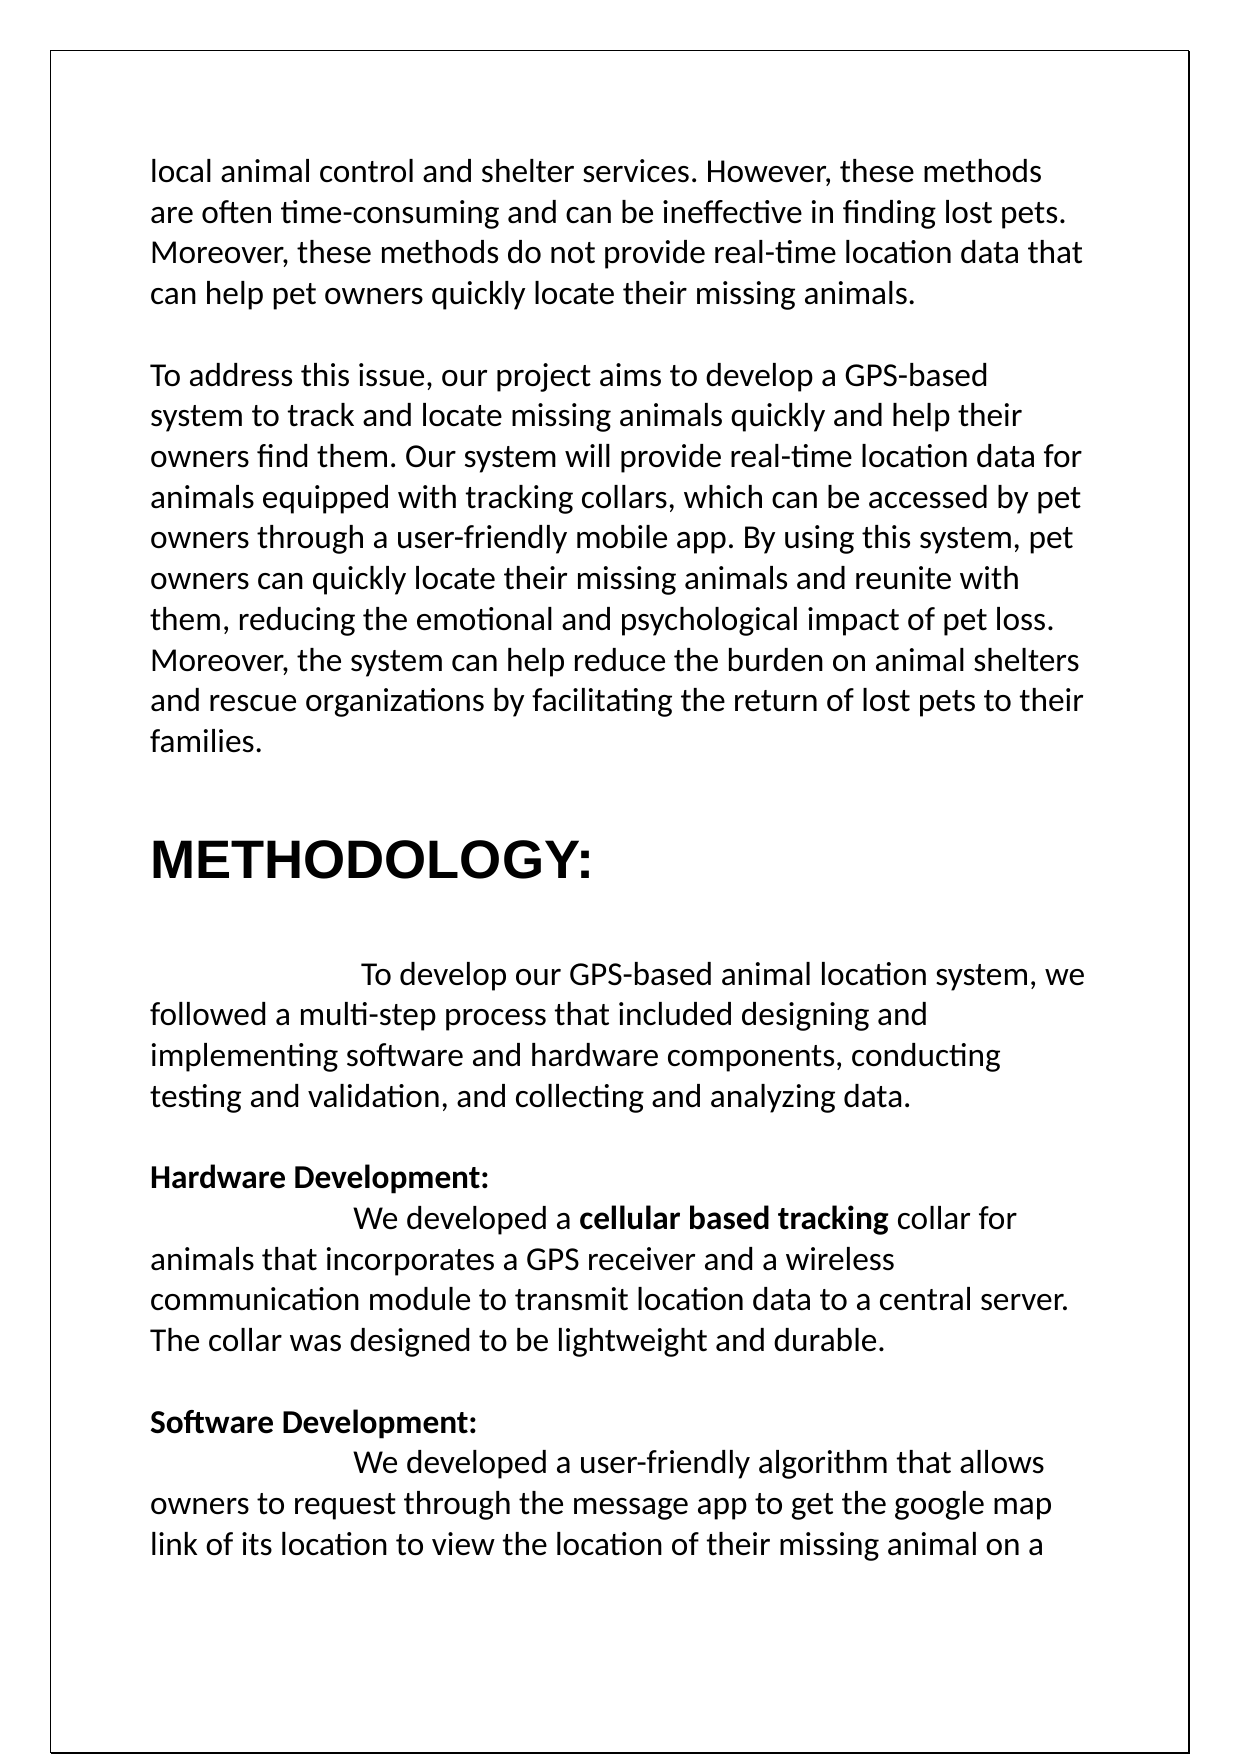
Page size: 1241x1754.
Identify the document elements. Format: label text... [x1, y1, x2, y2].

text To develop our GPS-based animal location system, we followed a multi-step process that included designing and implementing software and hardware components, conducting testing and validation, and collecting and analyzing data. [150, 953, 1089, 1116]
text Software Development: [150, 1401, 1089, 1441]
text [150, 150, 1089, 313]
text METHODOLOGY: [150, 828, 1089, 890]
text Hardware Development: [150, 1156, 1089, 1197]
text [150, 1441, 1089, 1563]
text We developed a cellular based tracking collar for animals that incorporates a GPS receiver and a wireless communication module to transmit location data to a central server. The collar was designed to be lightweight and durable. [150, 1197, 1089, 1360]
text To address this issue, our project aims to develop a GPS-based system to track and locate missing animals quickly and help their owners find them. Our system will provide real-time location data for animals equipped with tracking collars, which can be accessed by pet owners through a user-friendly mobile app. By using this system, pet owners can quickly locate their missing animals and reunite with them, reducing the emotional and psychological impact of pet loss. Moreover, the system can help reduce the burden on animal shelters and rescue organizations by facilitating the return of lost pets to their families. [150, 354, 1089, 761]
